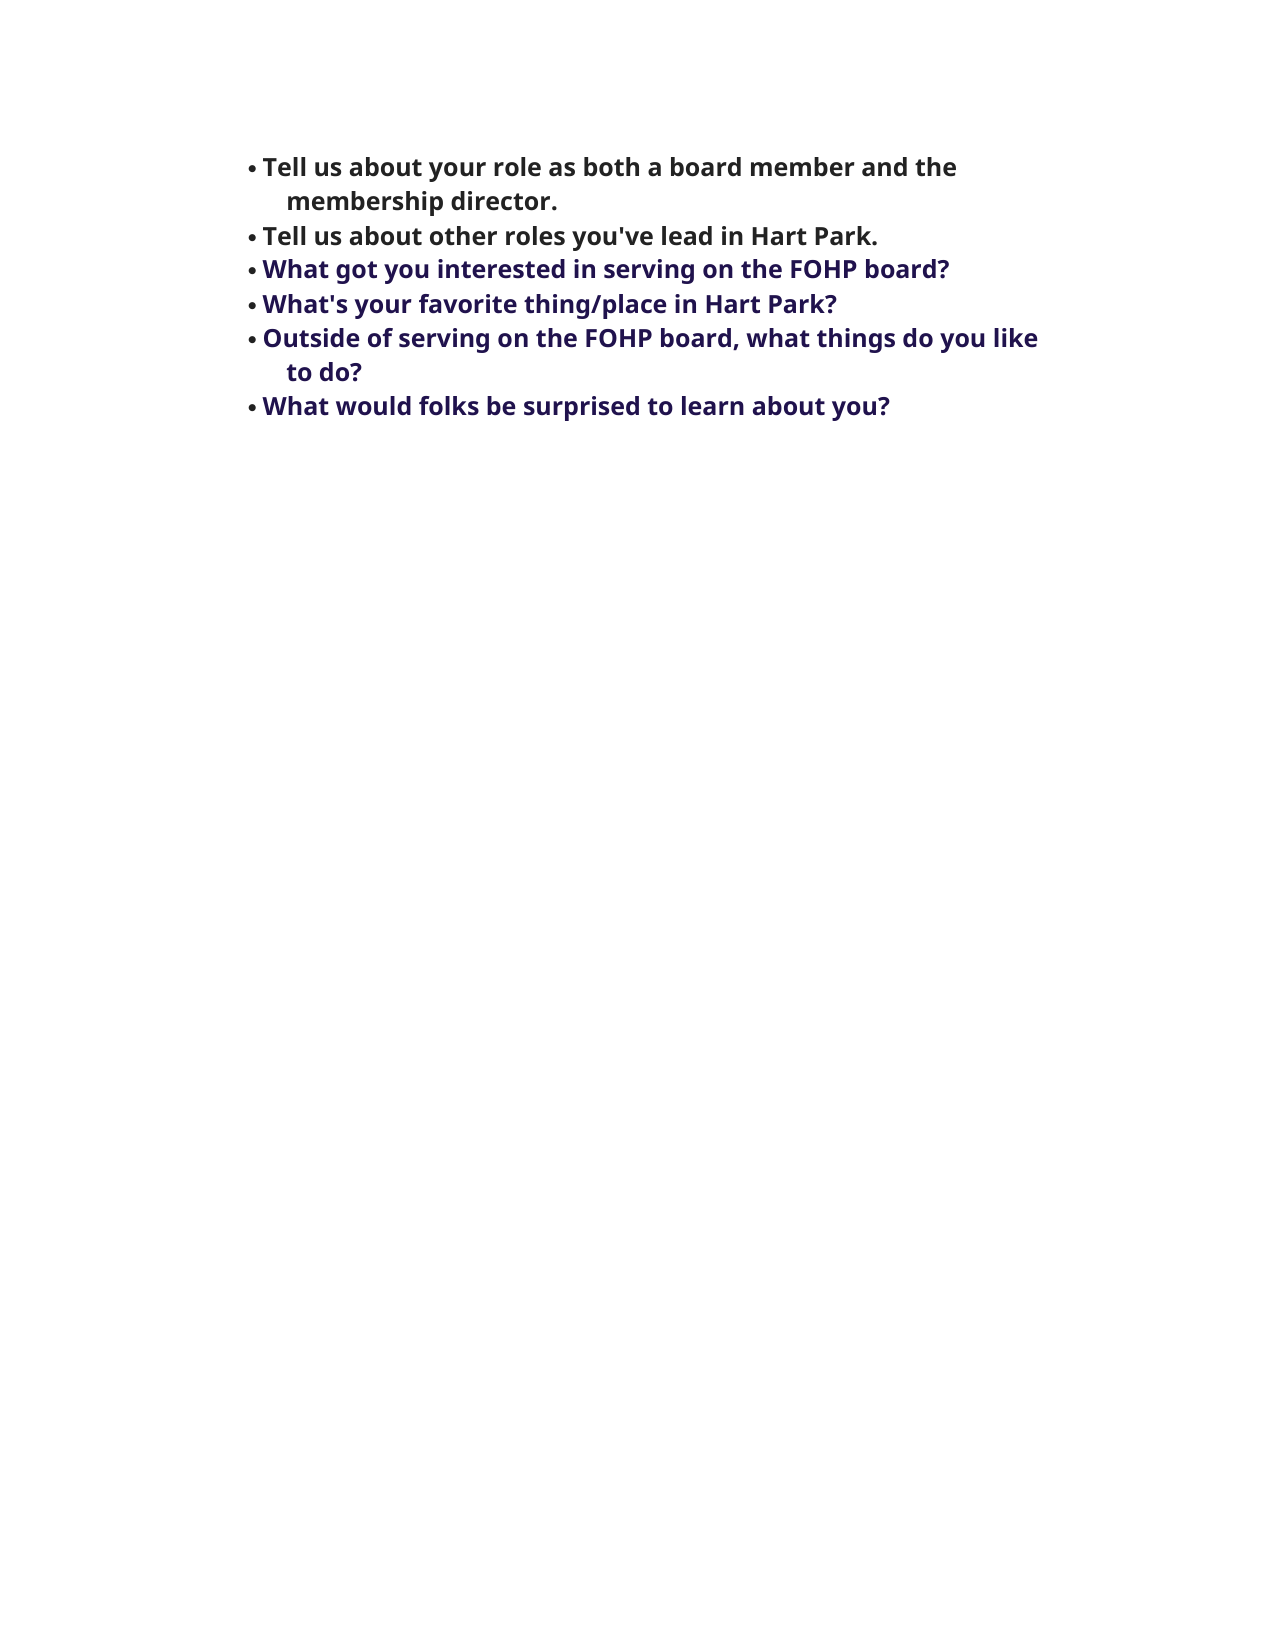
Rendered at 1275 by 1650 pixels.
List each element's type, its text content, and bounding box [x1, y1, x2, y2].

list What got you interested in serving on the FOHP board? [248, 252, 1087, 286]
list What would folks be surprised to learn about you? [248, 388, 1087, 422]
list Tell us about your role as both a board member and the membership director. [248, 150, 1087, 218]
list Tell us about other roles you've lead in Hart Park. [248, 218, 1087, 252]
list Outside of serving on the FOHP board, what things do you like to do? [248, 320, 1087, 388]
list What's your favorite thing/place in Hart Park? [248, 286, 1087, 320]
